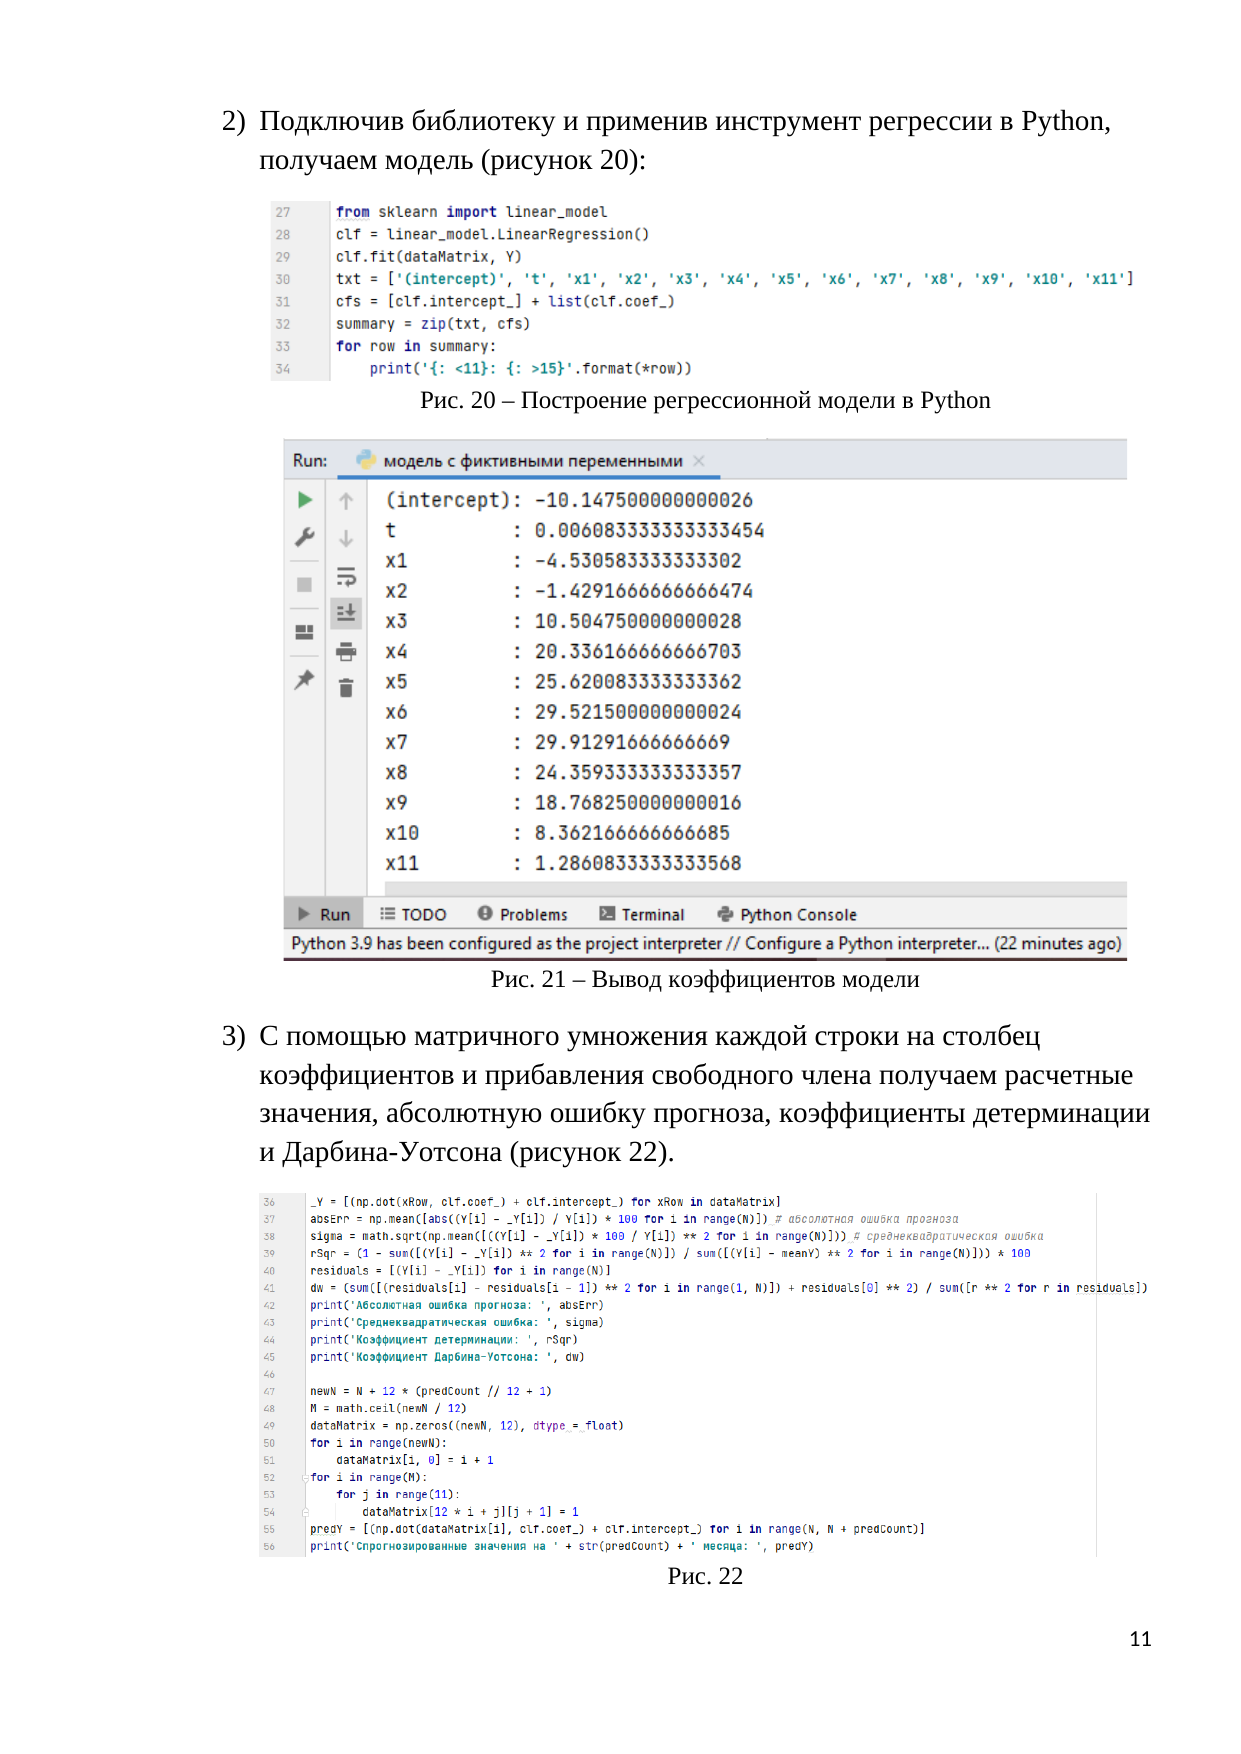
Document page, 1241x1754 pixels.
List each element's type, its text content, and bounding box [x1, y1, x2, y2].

list Подключив библиотеку и применив инструмент регрессии в Python, получаем модель (рисунок 20): [222, 103, 1152, 175]
picture [283, 438, 1128, 961]
picture [270, 201, 1141, 381]
picture [259, 1193, 1152, 1557]
text Рис. 22 [259, 1557, 1152, 1590]
list С помощью матричного умножения каждой строки на столбец коэффициентов и прибавления свободного члена получаем расчетные значения, абсолютную ошибку прогноза, коэффициенты детерминации и Дарбина-Уотсона (рисунок 22). [222, 1018, 1152, 1168]
